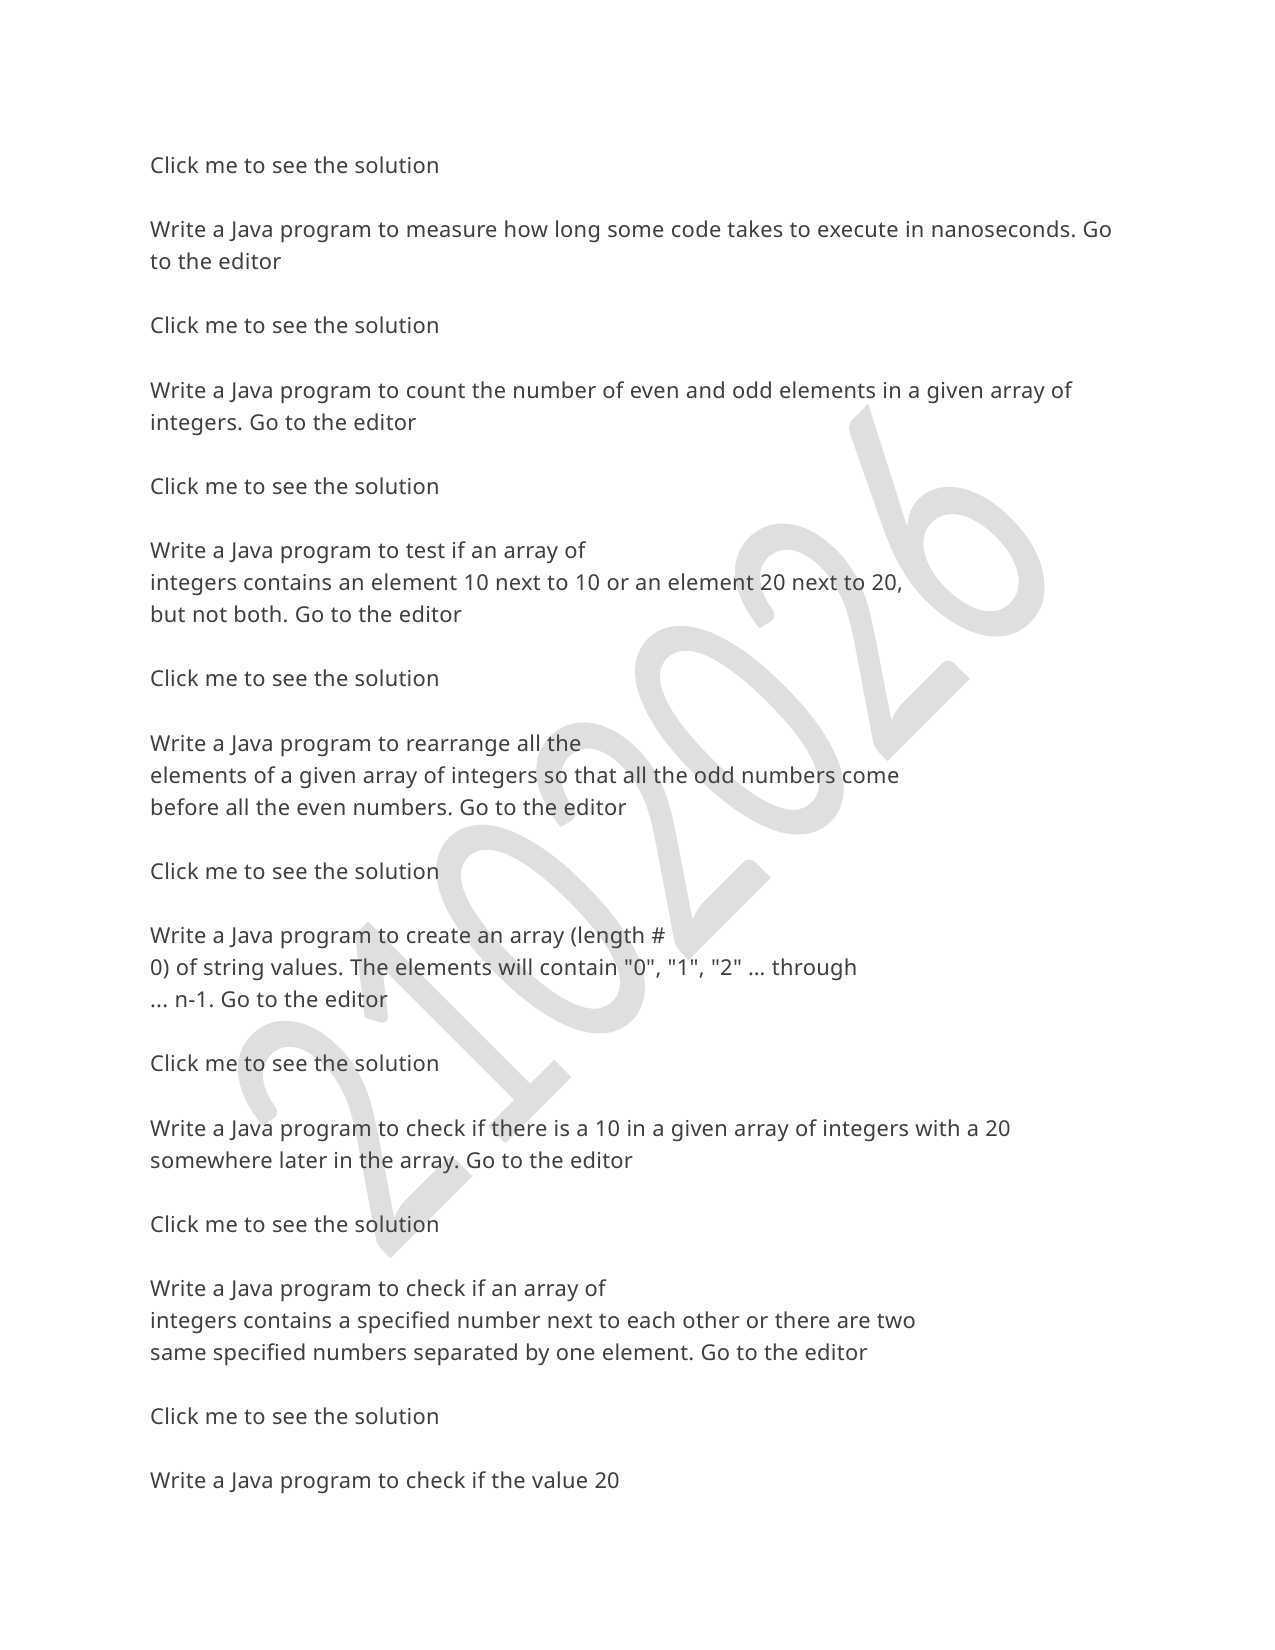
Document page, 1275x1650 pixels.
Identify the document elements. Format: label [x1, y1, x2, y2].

text [150, 150, 1125, 1495]
